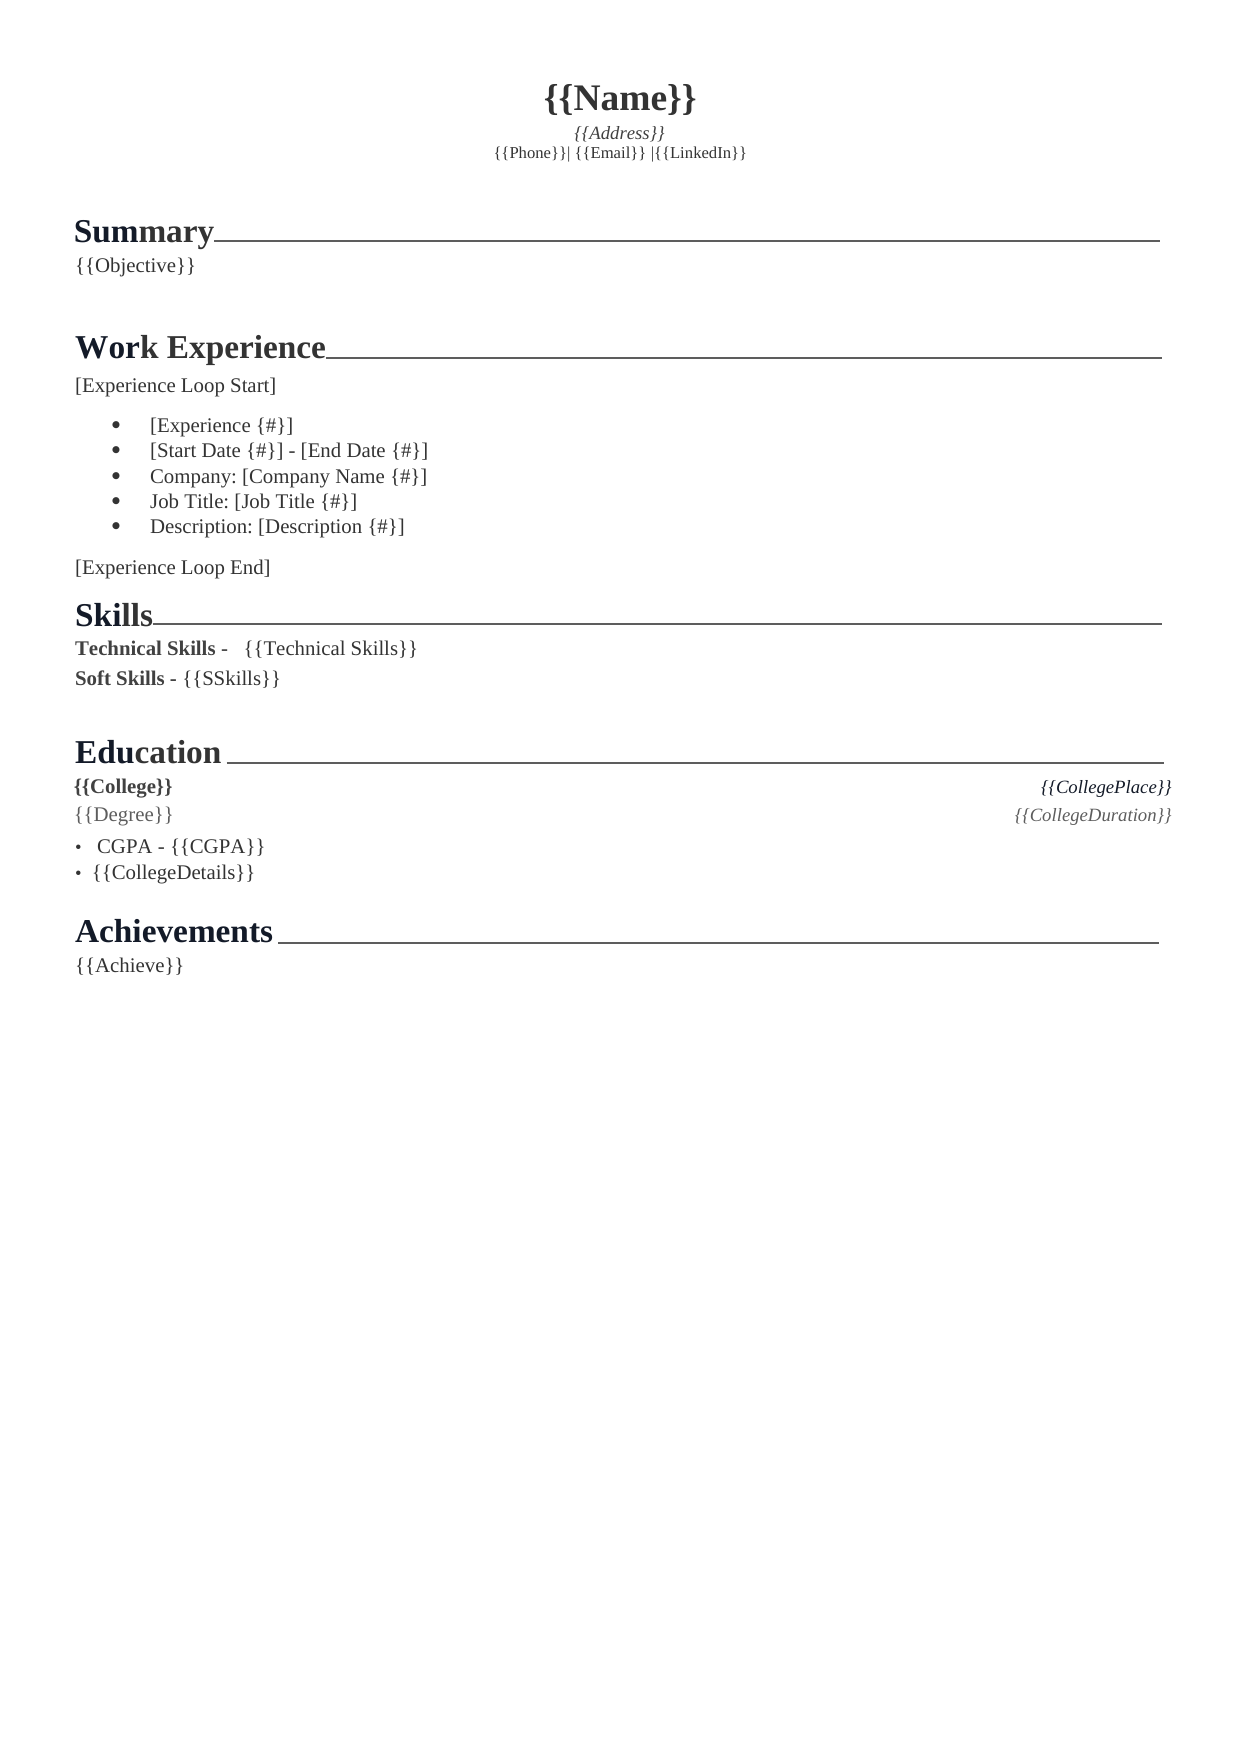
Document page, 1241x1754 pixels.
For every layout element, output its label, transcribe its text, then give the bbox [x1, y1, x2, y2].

text {{Degree}} {{CollegeDuration}} [73, 802, 1167, 826]
text {{Address}} [165, 122, 1075, 143]
text Technical Skills - {{Technical Skills}} [75, 636, 1165, 660]
subtitle Achievements [75, 912, 1165, 950]
text Soft Skills - {{SSkills}} [75, 666, 824, 690]
list {{CollegeDetails}} [75, 860, 1165, 884]
text {{Achieve}} [75, 953, 1165, 977]
list Job Title: [Job Title {#}] [112, 489, 1165, 513]
subtitle Skills [75, 595, 1165, 633]
text {{College}} {{CollegePlace}} [73, 773, 1167, 798]
subtitle Education [75, 732, 1165, 771]
list [Experience {#}] [112, 413, 1165, 437]
list [Start Date {#}] - [End Date {#}] [112, 438, 1165, 462]
list Description: [Description {#}] [112, 514, 1165, 538]
list Company: [Company Name {#}] [112, 463, 1165, 488]
text {{Phone}}| {{Email}} |{{LinkedIn}} [75, 143, 1165, 162]
text [Experience Loop End] [75, 554, 1165, 579]
subtitle Work Experience [75, 327, 1165, 366]
list CGPA ‑ {{CGPA}} [75, 834, 1165, 858]
subtitle Summary [73, 212, 1165, 250]
text [Experience Loop Start] [75, 372, 1165, 397]
subtitle {{Name}} [75, 75, 1165, 118]
text {{Objective}} [75, 253, 1165, 277]
